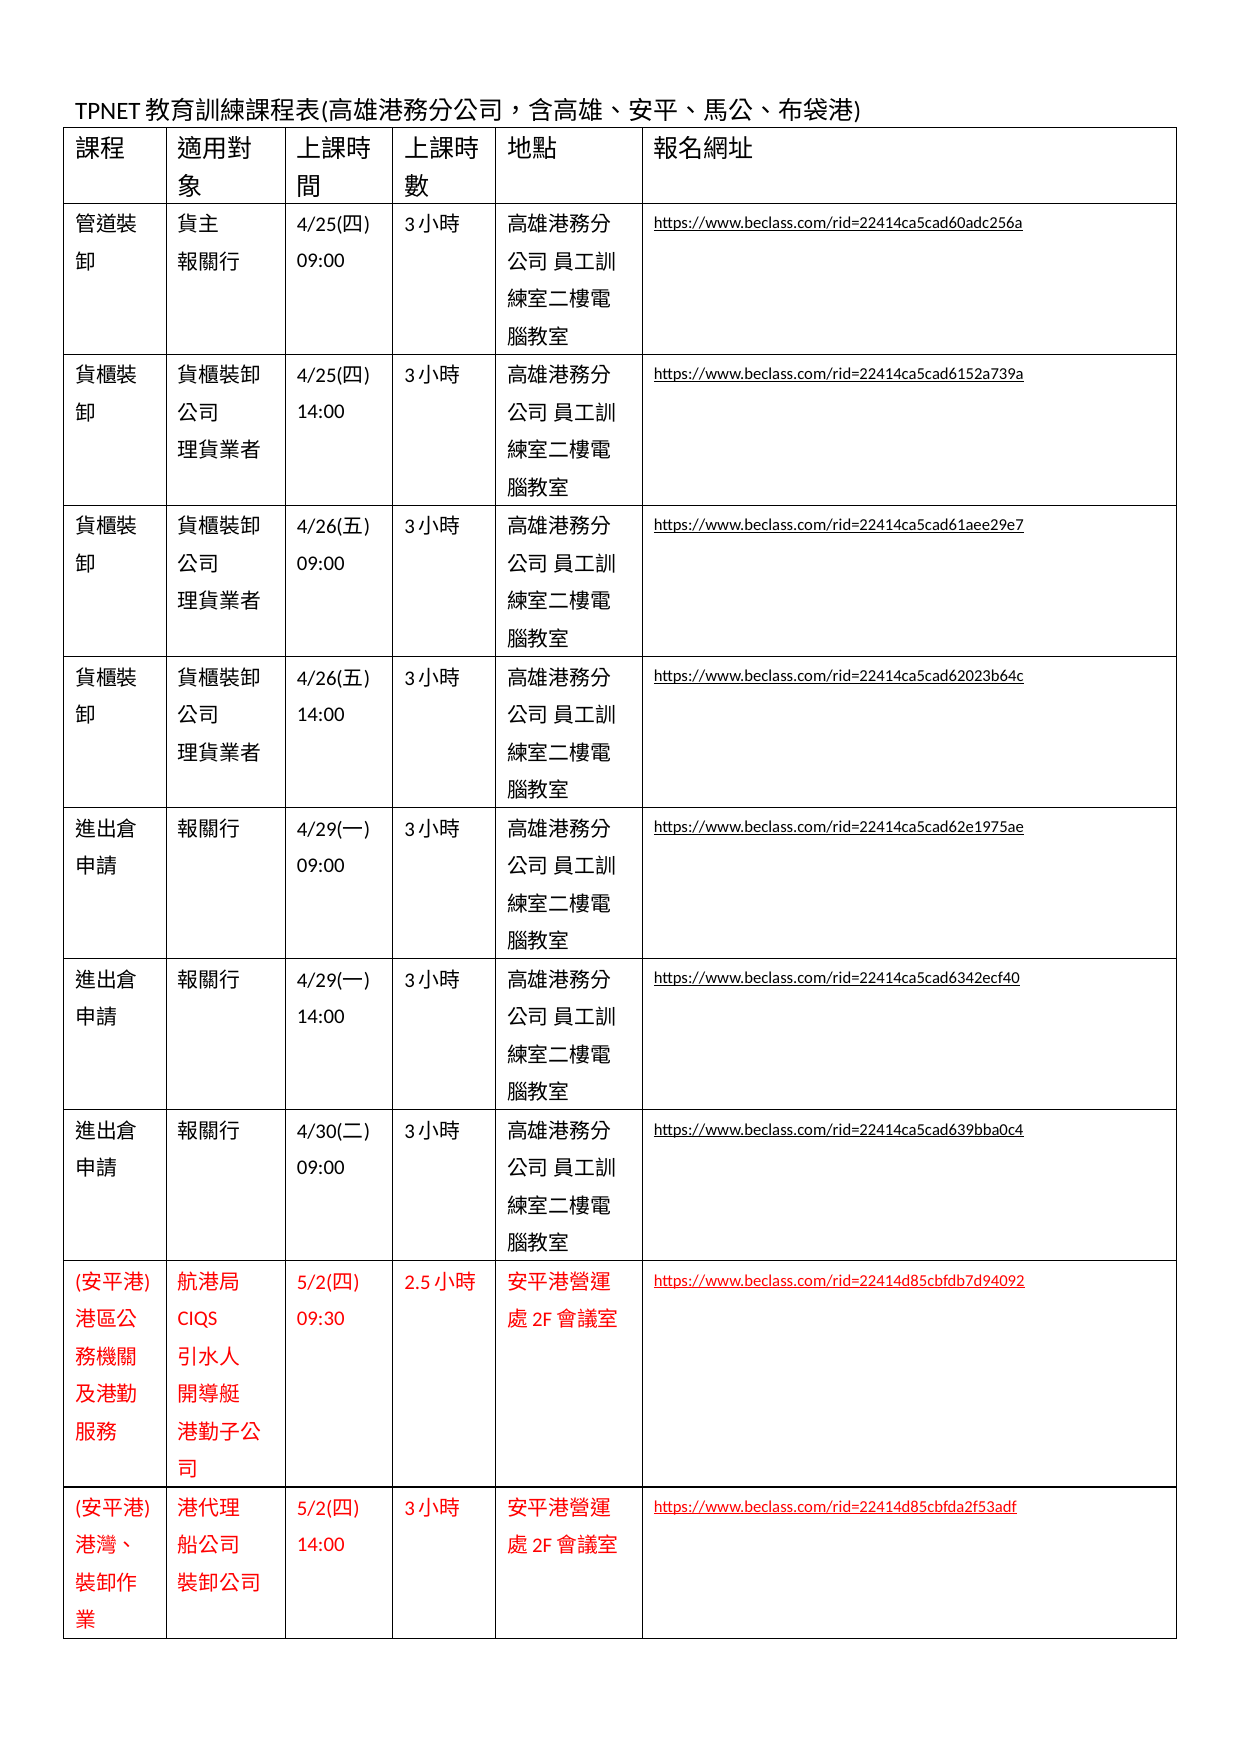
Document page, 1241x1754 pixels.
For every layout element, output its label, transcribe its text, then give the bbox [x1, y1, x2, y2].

table_cell 報關行 [167, 1110, 285, 1260]
table_cell 貨櫃裝卸公司 理貨業者 [167, 355, 285, 505]
table_cell 高雄港務分公司 員工訓練室二樓電腦教室 [496, 1110, 642, 1260]
table_cell 航港局 CIQS 引水人 開導艇 港勤子公司 [167, 1261, 285, 1486]
table_cell 3小時 [393, 1488, 495, 1637]
table_cell 3小時 [393, 204, 495, 354]
table_cell 4/29(一) 09:00 [286, 808, 392, 958]
table_header 適用對象 [167, 128, 285, 203]
table_cell 進出倉申請 [64, 959, 166, 1109]
text TPNET教育訓練課程表(高雄港務分公司，含高雄、安平、馬公、布袋港) [75, 89, 1165, 127]
table_cell 高雄港務分公司 員工訓練室二樓電腦教室 [496, 506, 642, 656]
table_cell 4/25(四) 14:00 [286, 355, 392, 505]
table_cell 進出倉申請 [64, 808, 166, 958]
table_cell 高雄港務分公司 員工訓練室二樓電腦教室 [496, 959, 642, 1109]
table_cell 貨櫃裝卸公司 理貨業者 [167, 657, 285, 807]
table_cell 4/26(五) 09:00 [286, 506, 392, 656]
table_cell 貨櫃裝卸 [64, 506, 166, 656]
table_header 課程 [64, 128, 166, 203]
table_cell 4/29(一) 14:00 [286, 959, 392, 1109]
table_cell 3小時 [393, 506, 495, 656]
table_cell 進出倉申請 [64, 1110, 166, 1260]
table_cell https://www.beclass.com/rid=22414ca5cad6152a739a [643, 355, 1176, 505]
table_header 上課時數 [393, 128, 495, 203]
table_cell 4/25(四) 09:00 [286, 204, 392, 354]
table_cell https://www.beclass.com/rid=22414ca5cad60adc256a [643, 204, 1176, 354]
table_cell 港代理 船公司 裝卸公司 [167, 1488, 285, 1637]
table_cell 貨櫃裝卸 [64, 355, 166, 505]
table_cell 2.5小時 [393, 1261, 495, 1486]
table_header 報名網址 [643, 128, 1176, 203]
table_cell 3小時 [393, 355, 495, 505]
table_cell 安平港營運處2F會議室 [496, 1261, 642, 1486]
table_cell https://www.beclass.com/rid=22414d85cbfda2f53adf [643, 1488, 1176, 1637]
table_cell (安平港) 港區公務機關及港勤服務 [64, 1261, 166, 1486]
table_cell (安平港) 港灣、 裝卸作業 [64, 1488, 166, 1637]
table_cell 管道裝卸 [64, 204, 166, 354]
table_cell 安平港營運處2F會議室 [496, 1488, 642, 1637]
table_cell 高雄港務分公司 員工訓練室二樓電腦教室 [496, 657, 642, 807]
table_cell 3小時 [393, 959, 495, 1109]
table_cell 4/30(二) 09:00 [286, 1110, 392, 1260]
table_cell https://www.beclass.com/rid=22414ca5cad639bba0c4 [643, 1110, 1176, 1260]
table_cell 貨櫃裝卸公司 理貨業者 [167, 506, 285, 656]
table_cell https://www.beclass.com/rid=22414ca5cad6342ecf40 [643, 959, 1176, 1109]
table_cell https://www.beclass.com/rid=22414d85cbfdb7d94092 [643, 1261, 1176, 1486]
table_header 上課時間 [286, 128, 392, 203]
table_cell 高雄港務分公司 員工訓練室二樓電腦教室 [496, 808, 642, 958]
table_cell 5/2(四) 14:00 [286, 1488, 392, 1637]
table_cell 3小時 [393, 1110, 495, 1260]
table_cell https://www.beclass.com/rid=22414ca5cad62023b64c [643, 657, 1176, 807]
table_cell 高雄港務分公司 員工訓練室二樓電腦教室 [496, 355, 642, 505]
table_cell https://www.beclass.com/rid=22414ca5cad61aee29e7 [643, 506, 1176, 656]
table_cell 報關行 [167, 808, 285, 958]
table_header 地點 [496, 128, 642, 203]
table_cell 高雄港務分公司 員工訓練室二樓電腦教室 [496, 204, 642, 354]
table_cell 5/2(四) 09:30 [286, 1261, 392, 1486]
table_cell 報關行 [167, 959, 285, 1109]
table_cell 3小時 [393, 657, 495, 807]
table_cell https://www.beclass.com/rid=22414ca5cad62e1975ae [643, 808, 1176, 958]
table_cell 貨櫃裝卸 [64, 657, 166, 807]
table_cell 貨主 報關行 [167, 204, 285, 354]
table_cell 4/26(五) 14:00 [286, 657, 392, 807]
table_cell 3小時 [393, 808, 495, 958]
